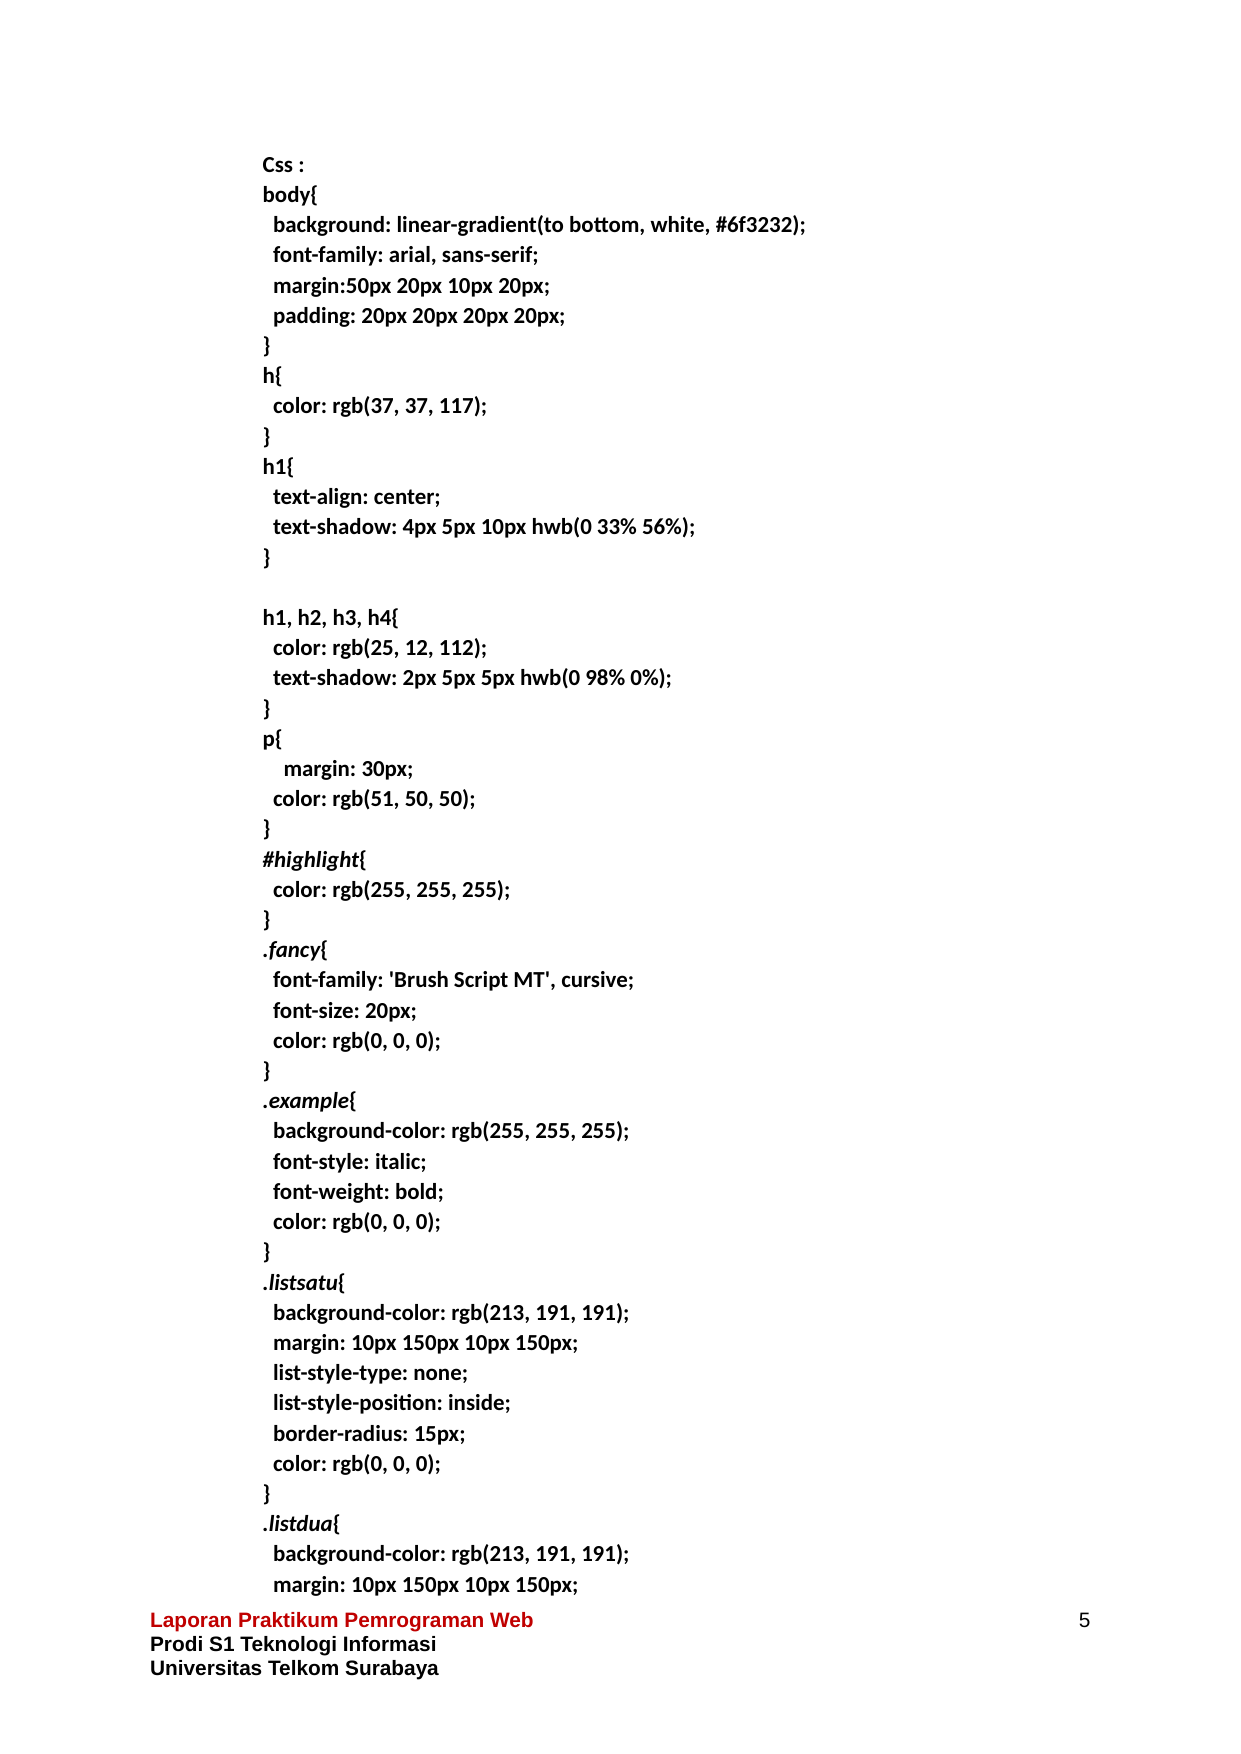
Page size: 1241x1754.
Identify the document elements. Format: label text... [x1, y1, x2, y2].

list .example{ [262, 1086, 1090, 1114]
list color: rgb(37, 37, 117); [262, 392, 1090, 420]
list font-size: 20px; [262, 996, 1090, 1024]
list .listsatu{ [262, 1268, 1090, 1296]
list text-align: center; [262, 482, 1090, 510]
list font-style: italic; [262, 1147, 1090, 1175]
list } [262, 543, 1090, 571]
list color: rgb(0, 0, 0); [262, 1207, 1090, 1235]
list } [262, 905, 1090, 933]
list h1{ [262, 452, 1090, 480]
list color: rgb(51, 50, 50); [262, 784, 1090, 812]
list } [262, 422, 1090, 450]
list body{ [262, 180, 1090, 208]
list } [262, 814, 1090, 843]
list font-weight: bold; [262, 1177, 1090, 1205]
list color: rgb(25, 12, 112); [262, 633, 1090, 661]
list text-shadow: 4px 5px 10px hwb(0 33% 56%); [262, 512, 1090, 541]
list p{ [262, 724, 1090, 752]
list h{ [262, 361, 1090, 389]
list Css : [262, 150, 1090, 178]
list margin: 30px; [262, 754, 1090, 782]
list background-color: rgb(255, 255, 255); [262, 1117, 1090, 1145]
list padding: 20px 20px 20px 20px; [262, 301, 1090, 329]
list font-family: arial, sans-serif; [262, 241, 1090, 269]
list color: rgb(0, 0, 0); [262, 1449, 1090, 1477]
list margin: 10px 150px 10px 150px; [262, 1328, 1090, 1356]
list } [262, 1056, 1090, 1084]
list list-style-position: inside; [262, 1388, 1090, 1417]
list border-radius: 15px; [262, 1419, 1090, 1447]
list background-color: rgb(213, 191, 191); [262, 1539, 1090, 1568]
list .listdua{ [262, 1509, 1090, 1537]
list font-family: 'Brush Script MT', cursive; [262, 966, 1090, 994]
list } [262, 1237, 1090, 1266]
list text-shadow: 2px 5px 5px hwb(0 98% 0%); [262, 663, 1090, 692]
list h1, h2, h3, h4{ [262, 603, 1090, 631]
list margin:50px 20px 10px 20px; [262, 271, 1090, 299]
list color: rgb(255, 255, 255); [262, 875, 1090, 903]
list list-style-type: none; [262, 1358, 1090, 1386]
list } [262, 1479, 1090, 1507]
list background: linear-gradient(to bottom, white, #6f3232); [262, 210, 1090, 238]
list #highlight{ [262, 845, 1090, 873]
list } [262, 331, 1090, 359]
list } [262, 694, 1090, 722]
list background-color: rgb(213, 191, 191); [262, 1298, 1090, 1326]
list margin: 10px 150px 10px 150px; [262, 1570, 1090, 1598]
list color: rgb(0, 0, 0); [262, 1026, 1090, 1054]
list .fancy{ [262, 935, 1090, 963]
